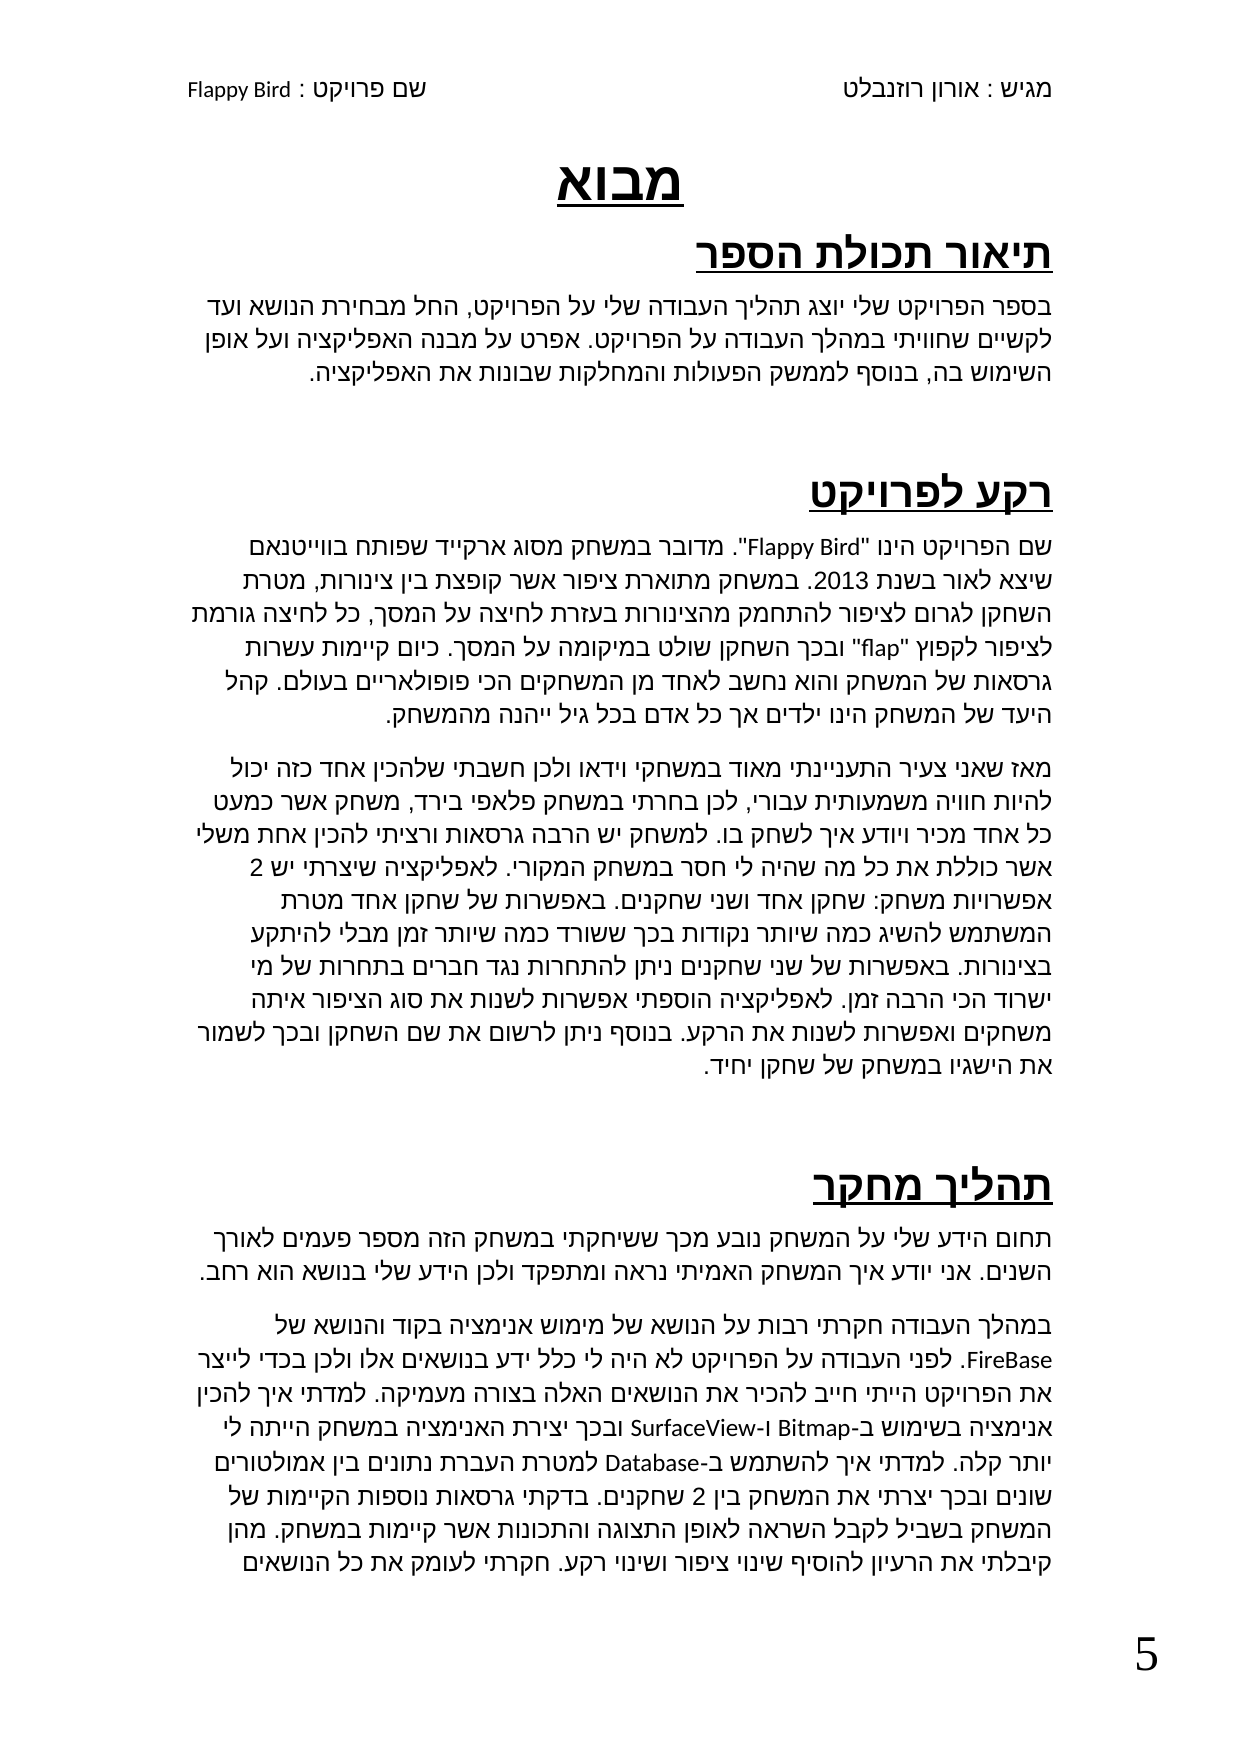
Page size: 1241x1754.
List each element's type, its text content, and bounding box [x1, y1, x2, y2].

text בספר הפרויקט שלי יוצג תהליך העבודה שלי על הפרויקט, החל מבחירת הנושא ועד לקשיים שחוויתי במהלך העבודה על הפרויקט. אפרט על מבנה האפליקציה ועל אופן השימוש בה, בנוסף לממשק הפעולות והמחלקות שבונות את האפליקציה. [187, 292, 1053, 387]
subtitle מבוא [187, 150, 1053, 212]
text תחום הידע שלי על המשחק נובע מכך ששיחקתי במשחק הזה מספר פעמים לאורך השנים. אני יודע איך המשחק האמיתי נראה ומתפקד ולכן הידע שלי בנושא הוא רחב. [187, 1224, 1053, 1286]
subtitle תהליך מחקר [187, 1161, 1053, 1209]
subtitle תיאור תכולת הספר [187, 229, 1053, 277]
text מאז שאני צעיר התעניינתי מאוד במשחקי וידאו ולכן חשבתי שלהכין אחד כזה יכול להיות חוויה משמעותית עבורי, לכן בחרתי במשחק פלאפי בירד, משחק אשר כמעט כל אחד מכיר ויודע איך לשחק בו. למשחק יש הרבה גרסאות ורציתי להכין אחת משלי אשר כוללת את כל מה שהיה לי חסר במשחק המקורי. לאפליקציה שיצרתי יש 2 אפשרויות משחק: שחקן אחד ושני שחקנים. באפשרות של שחקן אחד מטרת המשתמש להשיג כמה שיותר נקודות בכך ששורד כמה שיותר זמן מבלי להיתקע בצינורות. באפשרות של שני שחקנים ניתן להתחרות נגד חברים בתחרות של מי ישרוד הכי הרבה זמן. לאפליקציה הוספתי אפשרות לשנות את סוג הציפור איתה משחקים ואפשרות לשנות את הרקע. בנוסף ניתן לרשום את שם השחקן ובכך לשמור את הישגיו במשחק של שחקן יחיד. [187, 754, 1053, 1080]
text שם הפרויקט הינו "Flappy Bird". מדובר במשחק מסוג ארקייד שפותח בווייטנאם שיצא לאור בשנת 2013. במשחק מתוארת ציפור אשר קופצת בין צינורות, מטרת השחקן לגרום לציפור להתחמק מהצינורות בעזרת לחיצה על המסך, כל לחיצה גורמת לציפור לקפוץ "flap" ובכך השחקן שולט במיקומה על המסך. כיום קיימות עשרות גרסאות של המשחק והוא נחשב לאחד מן המשחקים הכי פופולאריים בעולם. קהל היעד של המשחק הינו ילדים אך כל אדם בכל גיל ייהנה מהמשחק. [187, 532, 1053, 729]
subtitle רקע לפרויקט [187, 468, 1053, 516]
